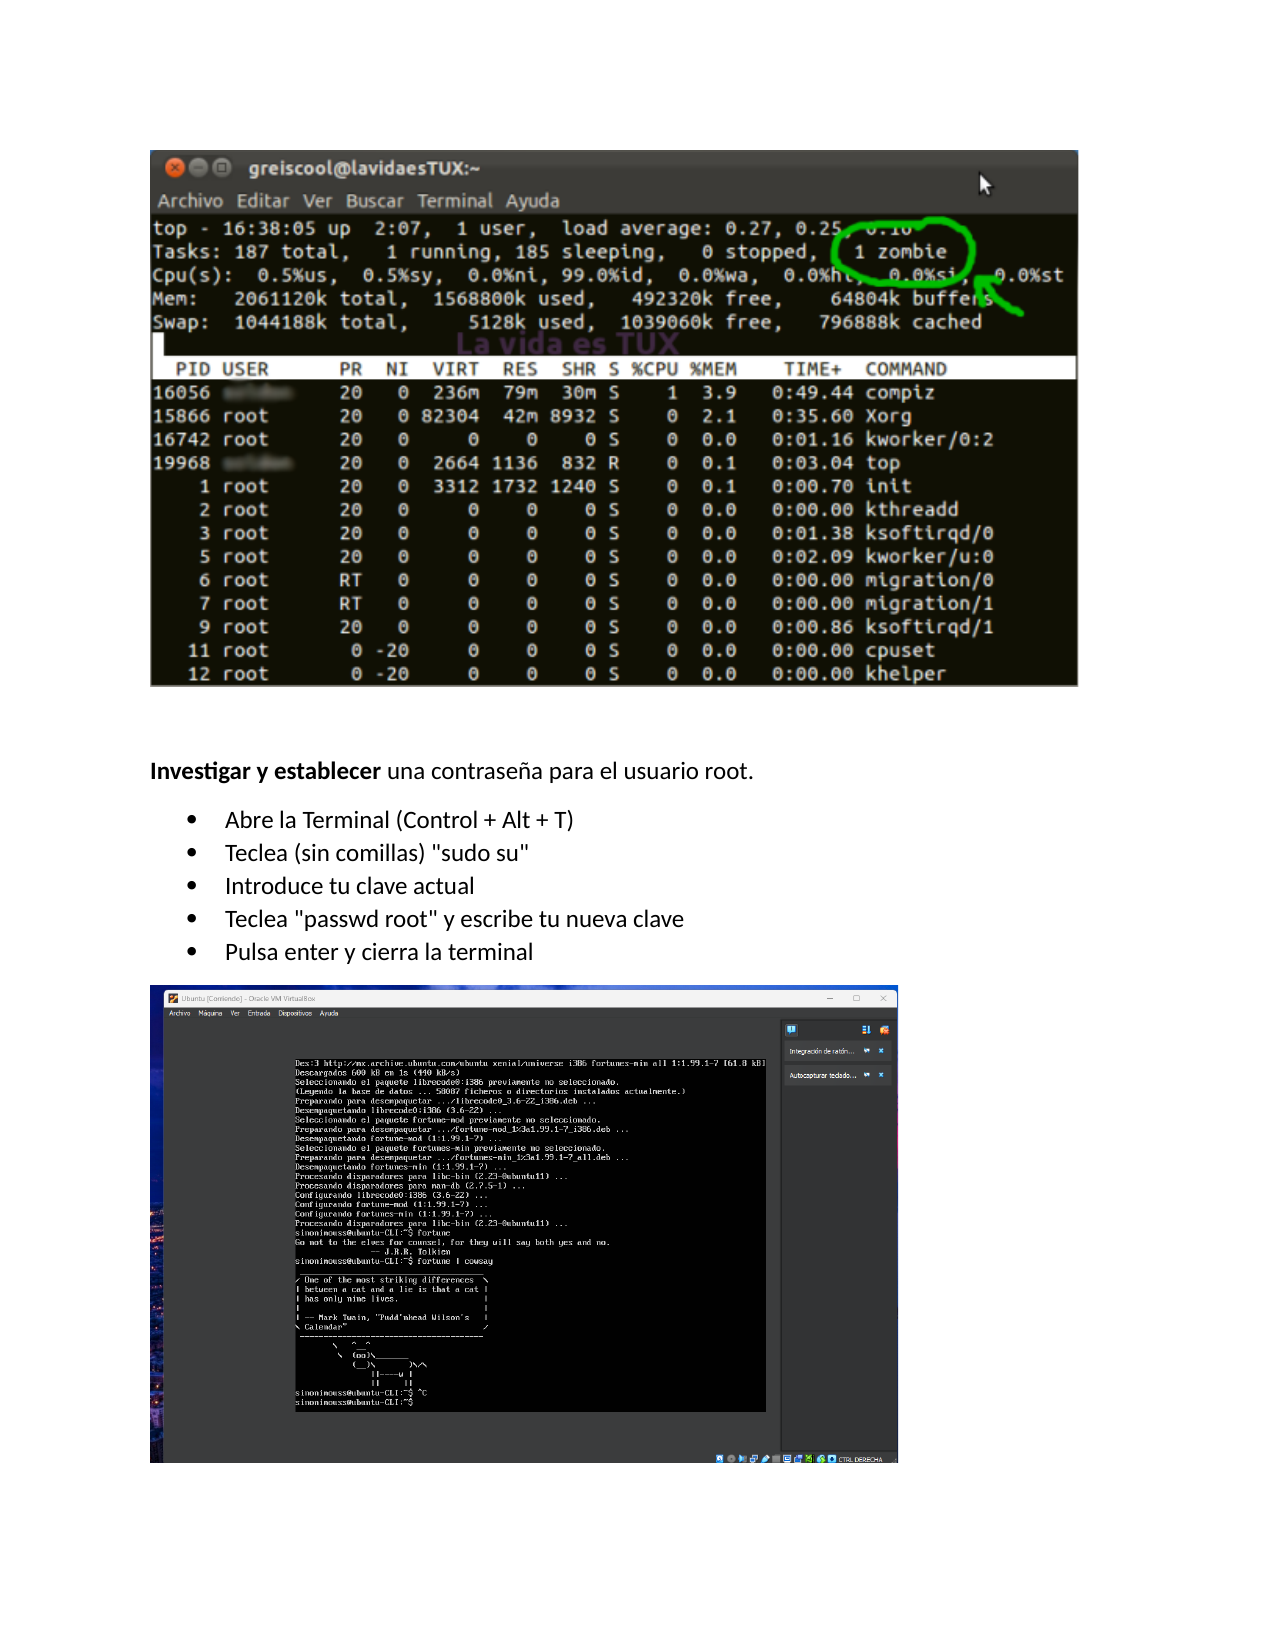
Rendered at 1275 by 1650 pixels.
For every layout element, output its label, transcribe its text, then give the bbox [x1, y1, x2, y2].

text Investigar y establecer una contraseña para el usuario root. [150, 755, 1125, 785]
picture [150, 150, 1079, 687]
list Introduce tu clave actual [187, 870, 1125, 901]
list Abre la Terminal (Control + Alt + T) [187, 804, 1125, 835]
list Teclea (sin comillas) "sudo su" [187, 837, 1125, 868]
list Pulsa enter y cierra la terminal [187, 936, 1125, 967]
list Teclea "passwd root" y escribe tu nueva clave [187, 903, 1125, 934]
picture [150, 985, 899, 1463]
